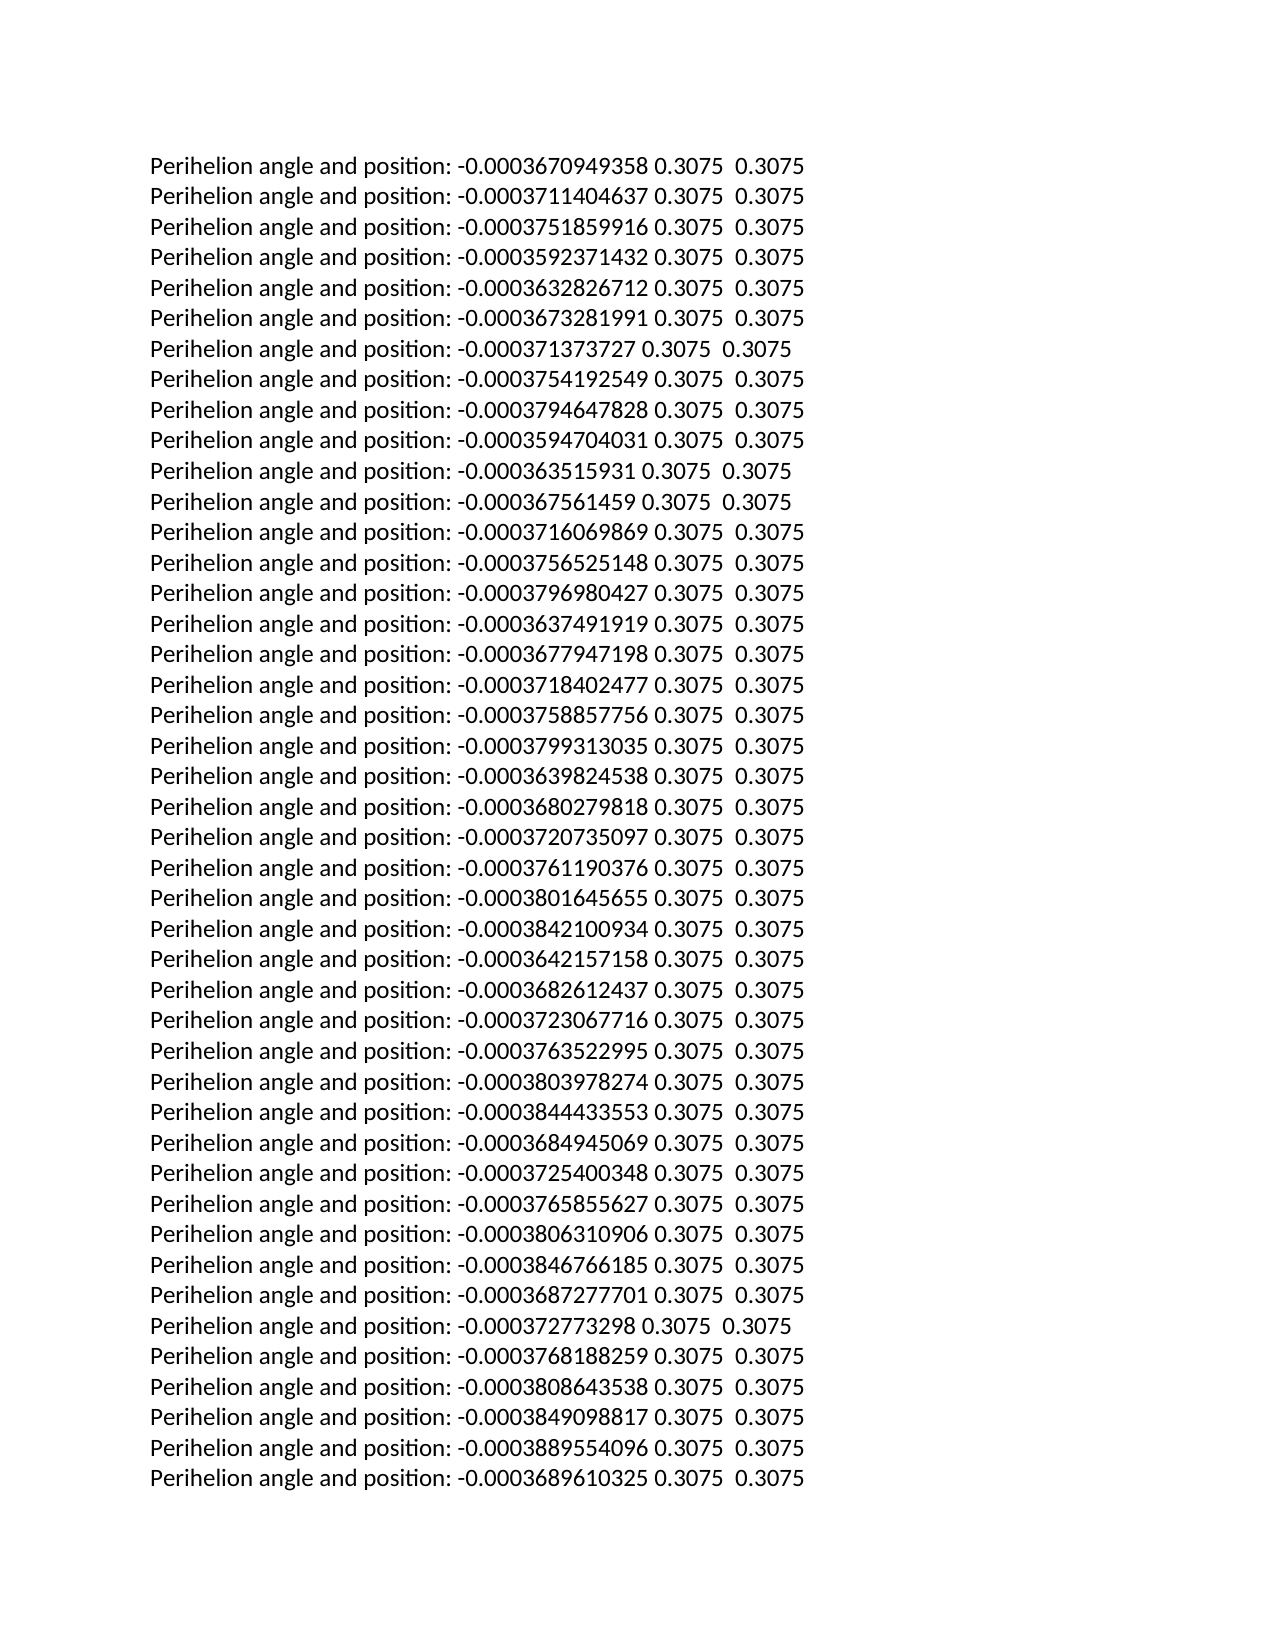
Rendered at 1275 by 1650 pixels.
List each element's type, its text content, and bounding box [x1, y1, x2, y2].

text Perihelion angle and position: -0.0003689610325 0.3075 0.3075 [150, 1462, 1125, 1493]
text Perihelion angle and position: -0.0003632826712 0.3075 0.3075 [150, 272, 1125, 303]
text Perihelion angle and position: -0.0003758857756 0.3075 0.3075 [150, 699, 1125, 730]
text Perihelion angle and position: -0.000371373727 0.3075 0.3075 [150, 333, 1125, 364]
text Perihelion angle and position: -0.0003720735097 0.3075 0.3075 [150, 821, 1125, 852]
text Perihelion angle and position: -0.0003716069869 0.3075 0.3075 [150, 516, 1125, 547]
text Perihelion angle and position: -0.000363515931 0.3075 0.3075 [150, 455, 1125, 486]
text Perihelion angle and position: -0.0003761190376 0.3075 0.3075 [150, 852, 1125, 882]
text Perihelion angle and position: -0.0003756525148 0.3075 0.3075 [150, 547, 1125, 577]
text Perihelion angle and position: -0.0003687277701 0.3075 0.3075 [150, 1279, 1125, 1310]
text Perihelion angle and position: -0.0003849098817 0.3075 0.3075 [150, 1401, 1125, 1432]
text Perihelion angle and position: -0.0003754192549 0.3075 0.3075 [150, 364, 1125, 394]
text Perihelion angle and position: -0.0003846766185 0.3075 0.3075 [150, 1249, 1125, 1279]
text Perihelion angle and position: -0.0003751859916 0.3075 0.3075 [150, 211, 1125, 242]
text Perihelion angle and position: -0.0003808643538 0.3075 0.3075 [150, 1371, 1125, 1401]
text Perihelion angle and position: -0.0003642157158 0.3075 0.3075 [150, 943, 1125, 974]
text Perihelion angle and position: -0.0003639824538 0.3075 0.3075 [150, 760, 1125, 791]
text Perihelion angle and position: -0.0003680279818 0.3075 0.3075 [150, 791, 1125, 821]
text Perihelion angle and position: -0.0003806310906 0.3075 0.3075 [150, 1218, 1125, 1249]
text Perihelion angle and position: -0.0003682612437 0.3075 0.3075 [150, 974, 1125, 1004]
text Perihelion angle and position: -0.0003801645655 0.3075 0.3075 [150, 882, 1125, 913]
text Perihelion angle and position: -0.0003725400348 0.3075 0.3075 [150, 1157, 1125, 1188]
text Perihelion angle and position: -0.0003842100934 0.3075 0.3075 [150, 913, 1125, 943]
text Perihelion angle and position: -0.0003670949358 0.3075 0.3075 [150, 150, 1125, 181]
text Perihelion angle and position: -0.0003684945069 0.3075 0.3075 [150, 1127, 1125, 1157]
text Perihelion angle and position: -0.0003637491919 0.3075 0.3075 [150, 608, 1125, 638]
text Perihelion angle and position: -0.0003796980427 0.3075 0.3075 [150, 577, 1125, 608]
text Perihelion angle and position: -0.0003677947198 0.3075 0.3075 [150, 638, 1125, 669]
text Perihelion angle and position: -0.0003763522995 0.3075 0.3075 [150, 1035, 1125, 1066]
text Perihelion angle and position: -0.0003718402477 0.3075 0.3075 [150, 669, 1125, 699]
text Perihelion angle and position: -0.000367561459 0.3075 0.3075 [150, 486, 1125, 516]
text Perihelion angle and position: -0.0003803978274 0.3075 0.3075 [150, 1066, 1125, 1096]
text Perihelion angle and position: -0.0003889554096 0.3075 0.3075 [150, 1432, 1125, 1462]
text Perihelion angle and position: -0.0003799313035 0.3075 0.3075 [150, 730, 1125, 760]
text Perihelion angle and position: -0.0003844433553 0.3075 0.3075 [150, 1096, 1125, 1127]
text Perihelion angle and position: -0.0003765855627 0.3075 0.3075 [150, 1188, 1125, 1218]
text Perihelion angle and position: -0.0003794647828 0.3075 0.3075 [150, 394, 1125, 425]
text Perihelion angle and position: -0.0003592371432 0.3075 0.3075 [150, 242, 1125, 272]
text Perihelion angle and position: -0.0003768188259 0.3075 0.3075 [150, 1340, 1125, 1371]
text Perihelion angle and position: -0.0003594704031 0.3075 0.3075 [150, 425, 1125, 455]
text Perihelion angle and position: -0.0003711404637 0.3075 0.3075 [150, 181, 1125, 211]
text Perihelion angle and position: -0.000372773298 0.3075 0.3075 [150, 1310, 1125, 1340]
text Perihelion angle and position: -0.0003723067716 0.3075 0.3075 [150, 1004, 1125, 1035]
text Perihelion angle and position: -0.0003673281991 0.3075 0.3075 [150, 303, 1125, 333]
